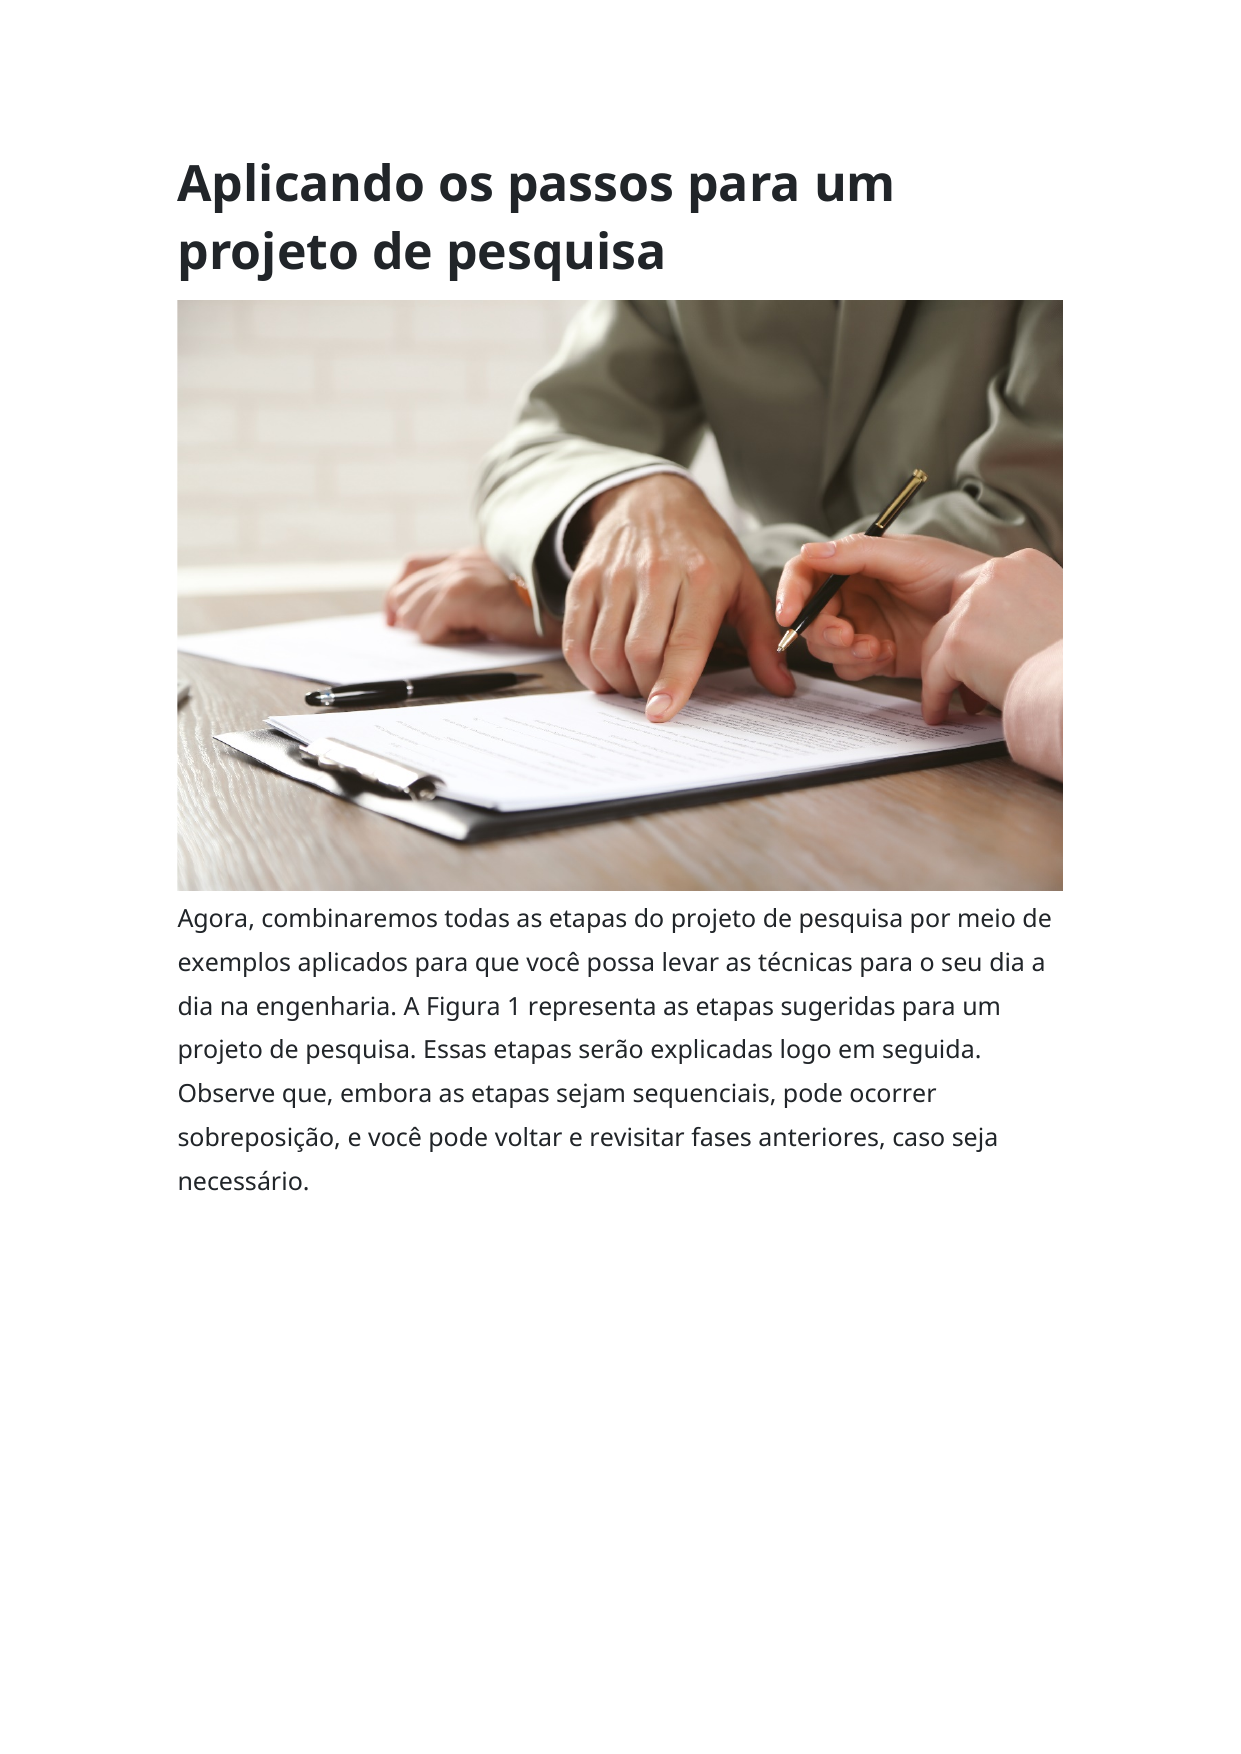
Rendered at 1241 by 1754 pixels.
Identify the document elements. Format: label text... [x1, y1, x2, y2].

text Agora, combinaremos todas as etapas do projeto de pesquisa por meio de exemplos aplicados para que você possa levar as técnicas para o seu dia a dia na engenharia. A Figura 1 representa as etapas sugeridas para um projeto de pesquisa. Essas etapas serão explicadas logo em seguida. Observe que, embora as etapas sejam sequenciais, pode ocorrer sobreposição, e você pode voltar e revisitar fases anteriores, caso seja necessário. [177, 891, 1063, 1197]
text Aplicando os passos para um projeto de pesquisa [177, 148, 1063, 284]
picture [177, 300, 1063, 891]
